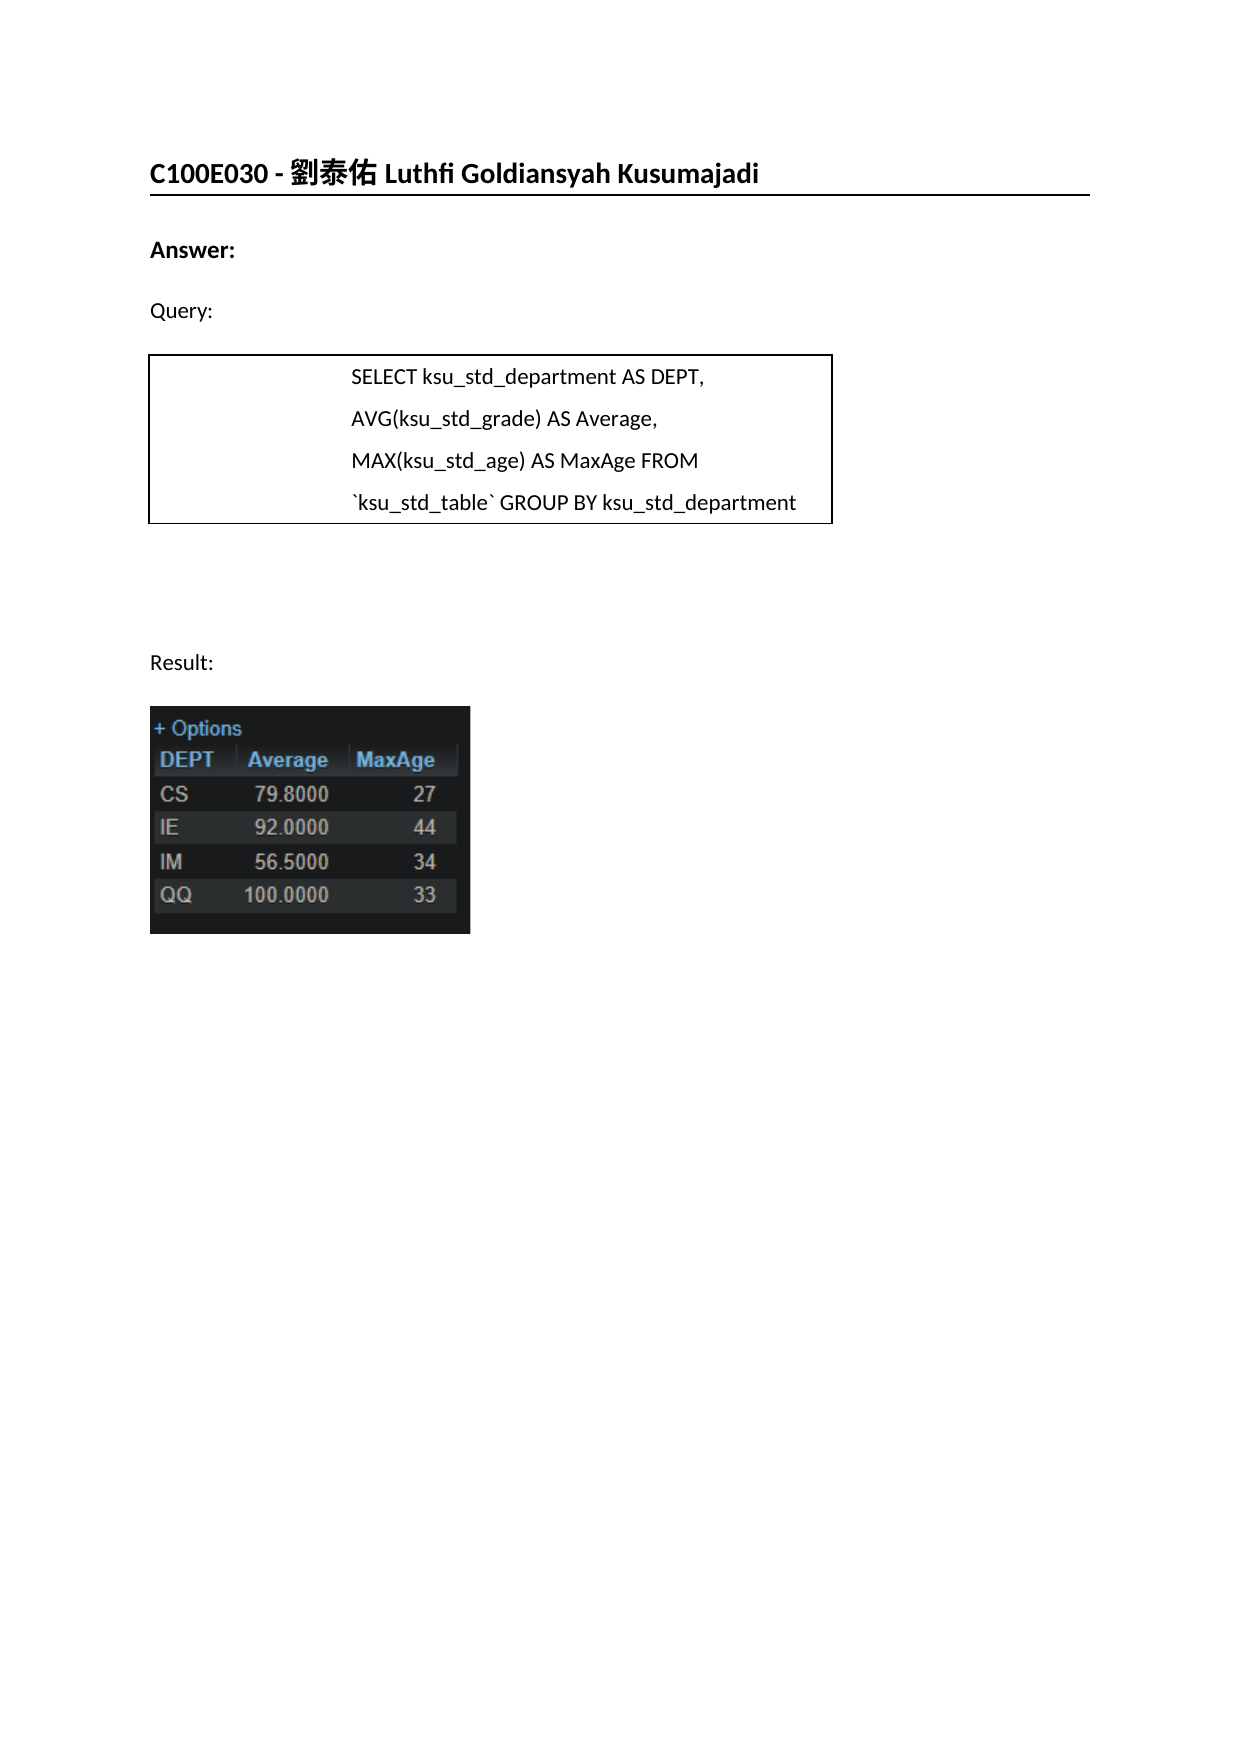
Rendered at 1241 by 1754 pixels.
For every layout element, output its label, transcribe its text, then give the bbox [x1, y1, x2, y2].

text Query: [150, 296, 1090, 324]
text C100E030 - 劉泰佑 Luthfi Goldiansyah Kusumajadi [150, 150, 1090, 194]
text Answer: [150, 234, 1090, 264]
picture [150, 706, 471, 934]
text Result: [150, 648, 1090, 676]
